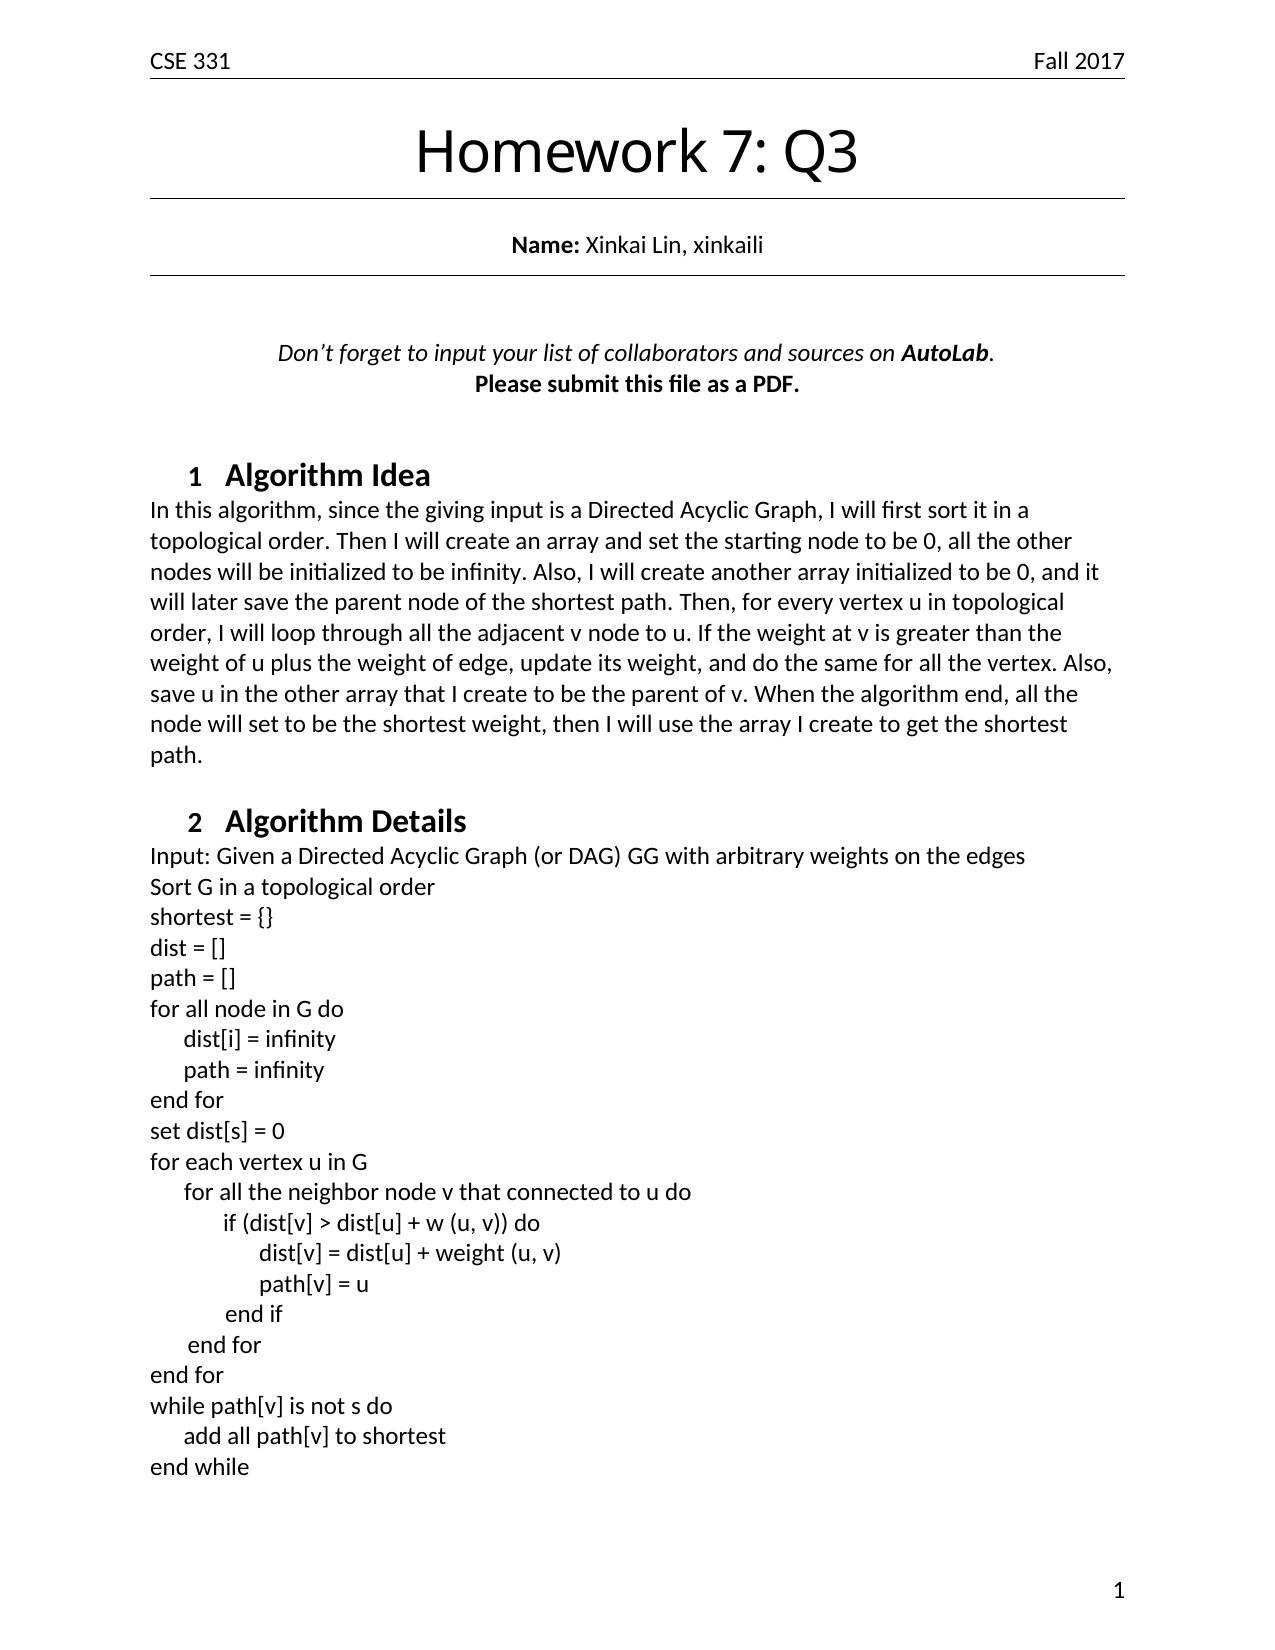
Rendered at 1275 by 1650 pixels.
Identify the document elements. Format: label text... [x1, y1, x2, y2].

text for each vertex u in G [150, 1146, 1125, 1176]
text Don’t forget to input your list of collaborators and sources on AutoLab. [150, 337, 1125, 368]
text Input: Given a Directed Acyclic Graph (or DAG) GG with arbitrary weights on the edges [150, 841, 1125, 871]
subtitle Algorithm Idea [187, 454, 1125, 494]
text add all path[v] to shortest [150, 1420, 1125, 1451]
text end for [150, 1085, 1125, 1115]
list Algorithm Details [187, 800, 1125, 841]
text Sort G in a topological order [150, 871, 1125, 902]
text end if [150, 1298, 1125, 1329]
text if (dist[v] > dist[u] + w (u, v)) do [150, 1207, 1125, 1237]
text end for [150, 1329, 1125, 1359]
text In this algorithm, since the giving input is a Directed Acyclic Graph, I will first sort it in a topological order. Then I will create an array and set the starting node to be 0, all the other nodes will be initialized to be infinity. Also, I will create another array initialized to be 0, and it will later save the parent node of the shortest path. Then, for every vertex u in topological order, I will loop through all the adjacent v node to u. If the weight at v is greater than the weight of u plus the weight of edge, update its weight, and do the same for all the vertex. Also, save u in the other array that I create to be the parent of v. When the algorithm end, all the node will set to be the shortest weight, then I will use the array I create to get the shortest path. [150, 494, 1125, 769]
text for all node in G do [150, 993, 1125, 1024]
text dist[v] = dist[u] + weight (u, v) [150, 1237, 1125, 1268]
title Homework 7: Q3 [150, 110, 1125, 198]
text Please submit this file as a PDF. [150, 368, 1125, 398]
text dist[i] = infinity [150, 1024, 1125, 1054]
text Name: Xinkai Lin, xinkaili [150, 229, 1125, 275]
text end while [150, 1451, 1125, 1481]
text set dist[s] = 0 [150, 1115, 1125, 1146]
text path = [] [150, 963, 1125, 993]
text path = infinity [150, 1054, 1125, 1085]
text end for [150, 1359, 1125, 1390]
text path[v] = u [150, 1268, 1125, 1298]
text for all the neighbor node v that connected to u do [150, 1176, 1125, 1207]
text shortest = {} [150, 902, 1125, 932]
text while path[v] is not s do [150, 1390, 1125, 1420]
text dist = [] [150, 932, 1125, 963]
